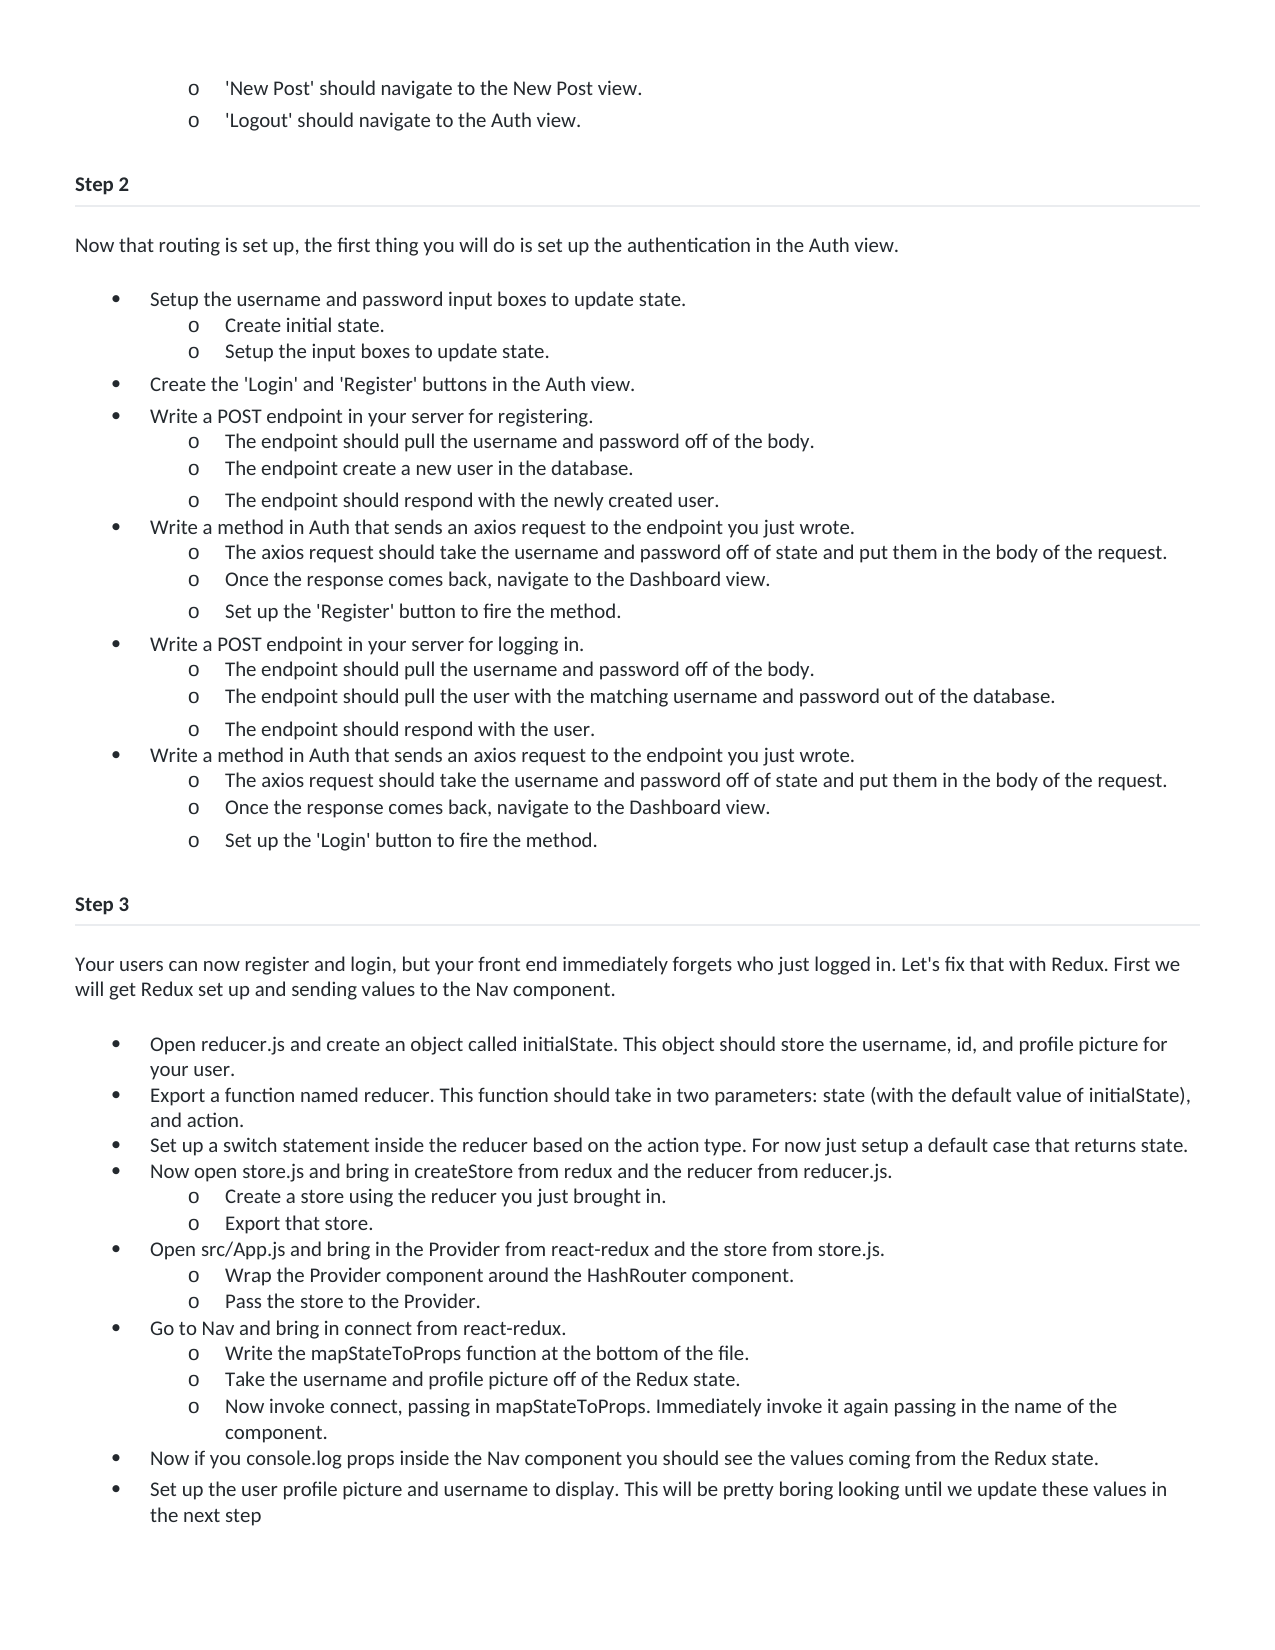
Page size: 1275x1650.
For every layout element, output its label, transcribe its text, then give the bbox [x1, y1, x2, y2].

list Take the username and profile picture off of the Redux state. [187, 1367, 1200, 1393]
text Now that routing is set up, the first thing you will do is set up the authentication in the Auth view. [75, 232, 1200, 257]
list The axios request should take the username and password off of state and put them in the body of the request. [187, 539, 1200, 566]
list Write a POST endpoint in your server for registering. [112, 403, 1200, 428]
list Go to Nav and bring in connect from react-redux. [112, 1315, 1200, 1340]
list The endpoint should pull the username and password off of the body. [187, 428, 1200, 455]
list The endpoint create a new user in the database. [187, 455, 1200, 481]
list Write a method in Auth that sends an axios request to the endpoint you just wrote. [112, 742, 1200, 768]
list Export a function named reducer. This function should take in two parameters: state (with the default value of initialState), and action. [112, 1082, 1200, 1133]
list Pass the store to the Provider. [187, 1288, 1200, 1315]
list Set up the user profile picture and username to display. This will be pretty boring looking until we update these values in the next step [112, 1477, 1200, 1527]
list The endpoint should pull the user with the matching username and password out of the database. [187, 683, 1200, 709]
list Write a POST endpoint in your server for logging in. [112, 631, 1200, 657]
list Now open store.js and bring in createStore from redux and the reducer from reducer.js. [112, 1158, 1200, 1183]
list Open reducer.js and create an object called initialState. This object should store the username, id, and profile picture for your user. [112, 1031, 1200, 1082]
list The endpoint should respond with the newly created user. [187, 487, 1200, 514]
list Open src/App.js and bring in the Provider from react-redux and the store from store.js. [112, 1236, 1200, 1262]
list Setup the input boxes to update state. [187, 338, 1200, 365]
list Set up the 'Register' button to fire the method. [187, 598, 1200, 625]
list Setup the username and password input boxes to update state. [112, 287, 1200, 312]
list Once the response comes back, navigate to the Dashboard view. [187, 794, 1200, 821]
list Write a method in Auth that sends an axios request to the endpoint you just wrote. [112, 514, 1200, 539]
list Wrap the Provider component around the HashRouter component. [187, 1262, 1200, 1288]
list Set up a switch statement inside the reducer based on the action type. For now just setup a default case that returns state. [112, 1133, 1200, 1158]
list Export that store. [187, 1210, 1200, 1236]
list The endpoint should pull the username and password off of the body. [187, 657, 1200, 683]
list Create the 'Login' and 'Register' buttons in the Auth view. [112, 371, 1200, 397]
list Now if you console.log props inside the Nav component you should see the values coming from the Redux state. [112, 1445, 1200, 1470]
list Now invoke connect, passing in mapStateToProps. Immediately invoke it again passing in the name of the component. [187, 1393, 1200, 1445]
list The axios request should take the username and password off of state and put them in the body of the request. [187, 768, 1200, 794]
text Step 2 [75, 172, 1200, 205]
list Write the mapStateToProps function at the bottom of the file. [187, 1340, 1200, 1367]
list 'New Post' should navigate to the New Post view. [187, 75, 1200, 101]
list 'Logout' should navigate to the Auth view. [187, 108, 1200, 134]
list Create a store using the reducer you just brought in. [187, 1183, 1200, 1210]
list Set up the 'Login' button to fire the method. [187, 827, 1200, 853]
list The endpoint should respond with the user. [187, 716, 1200, 742]
text Step 3 [75, 891, 1200, 924]
list Create initial state. [187, 312, 1200, 338]
text Your users can now register and login, but your front end immediately forgets who just logged in. Let's fix that with Redux. First we will get Redux set up and sending values to the Nav component. [75, 951, 1200, 1002]
list Once the response comes back, navigate to the Dashboard view. [187, 566, 1200, 592]
